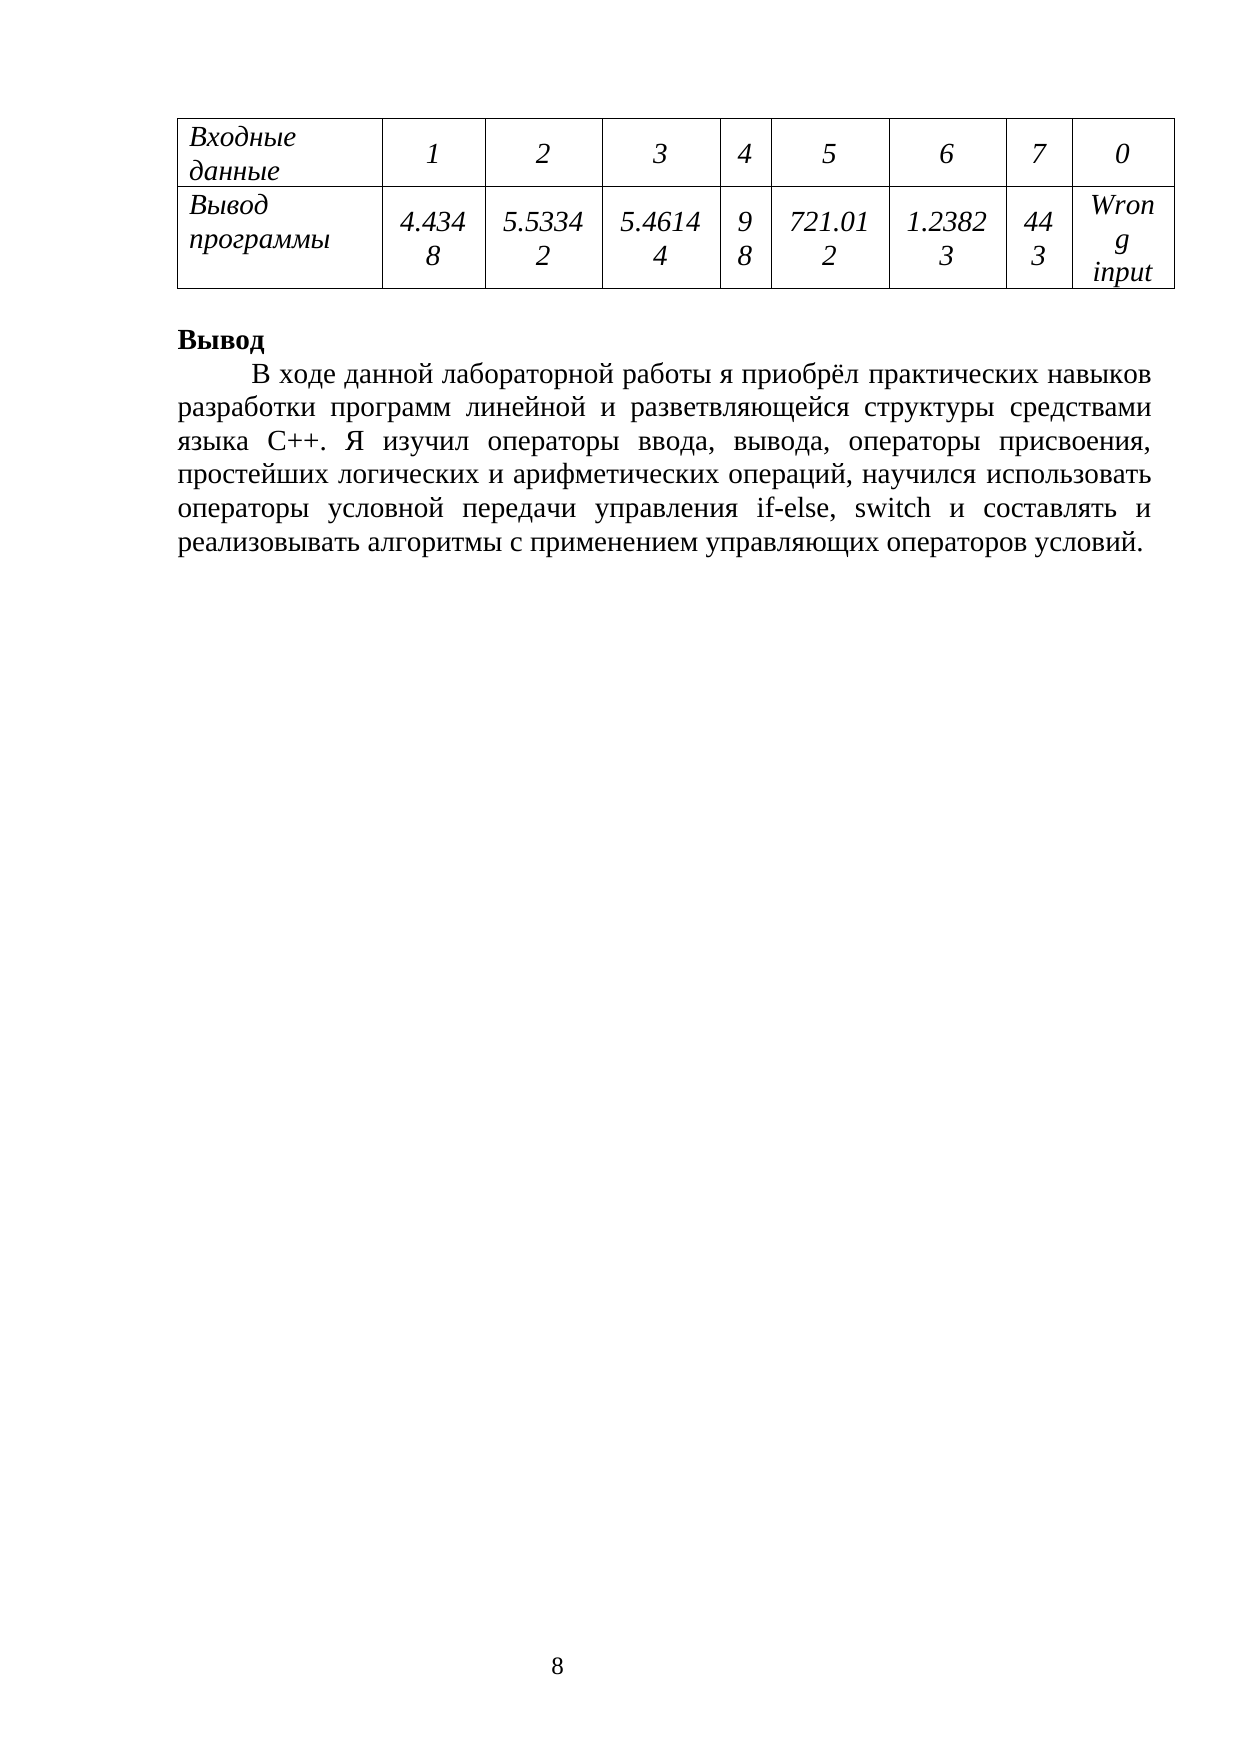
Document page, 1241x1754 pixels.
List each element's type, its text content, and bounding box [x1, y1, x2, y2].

list В ходе данной лабораторной работы я приобрёл практических навыков разработки программ линейной и разветвляющейся структуры средствами языка С++. Я изучил операторы ввода, вывода, операторы присвоения, простейших логических и арифметических операций, научился использовать операторы условной передачи управления if-else, switch и составлять и реализовывать алгоритмы с применением управляющих операторов условий. [177, 356, 1152, 557]
table_header 0 [1073, 119, 1174, 186]
table_cell 443 [1007, 187, 1072, 288]
table_header Входные данные [178, 119, 382, 186]
table_header 6 [890, 119, 1006, 186]
table_cell 98 [721, 187, 771, 288]
table_header 4 [721, 119, 771, 186]
table_cell 5.53342 [486, 187, 602, 288]
table_cell Wrong input [1073, 187, 1174, 288]
list Вывод [177, 322, 1152, 356]
table_cell 721.012 [772, 187, 889, 288]
table_cell Вывод программы [178, 187, 382, 288]
table_cell 1.23823 [890, 187, 1006, 288]
table_header 3 [603, 119, 720, 186]
table_cell 5.46144 [603, 187, 720, 288]
table_header 7 [1007, 119, 1072, 186]
table_header 5 [772, 119, 889, 186]
table_cell 4.4348 [383, 187, 485, 288]
table_header 1 [383, 119, 485, 186]
table_header 2 [486, 119, 602, 186]
